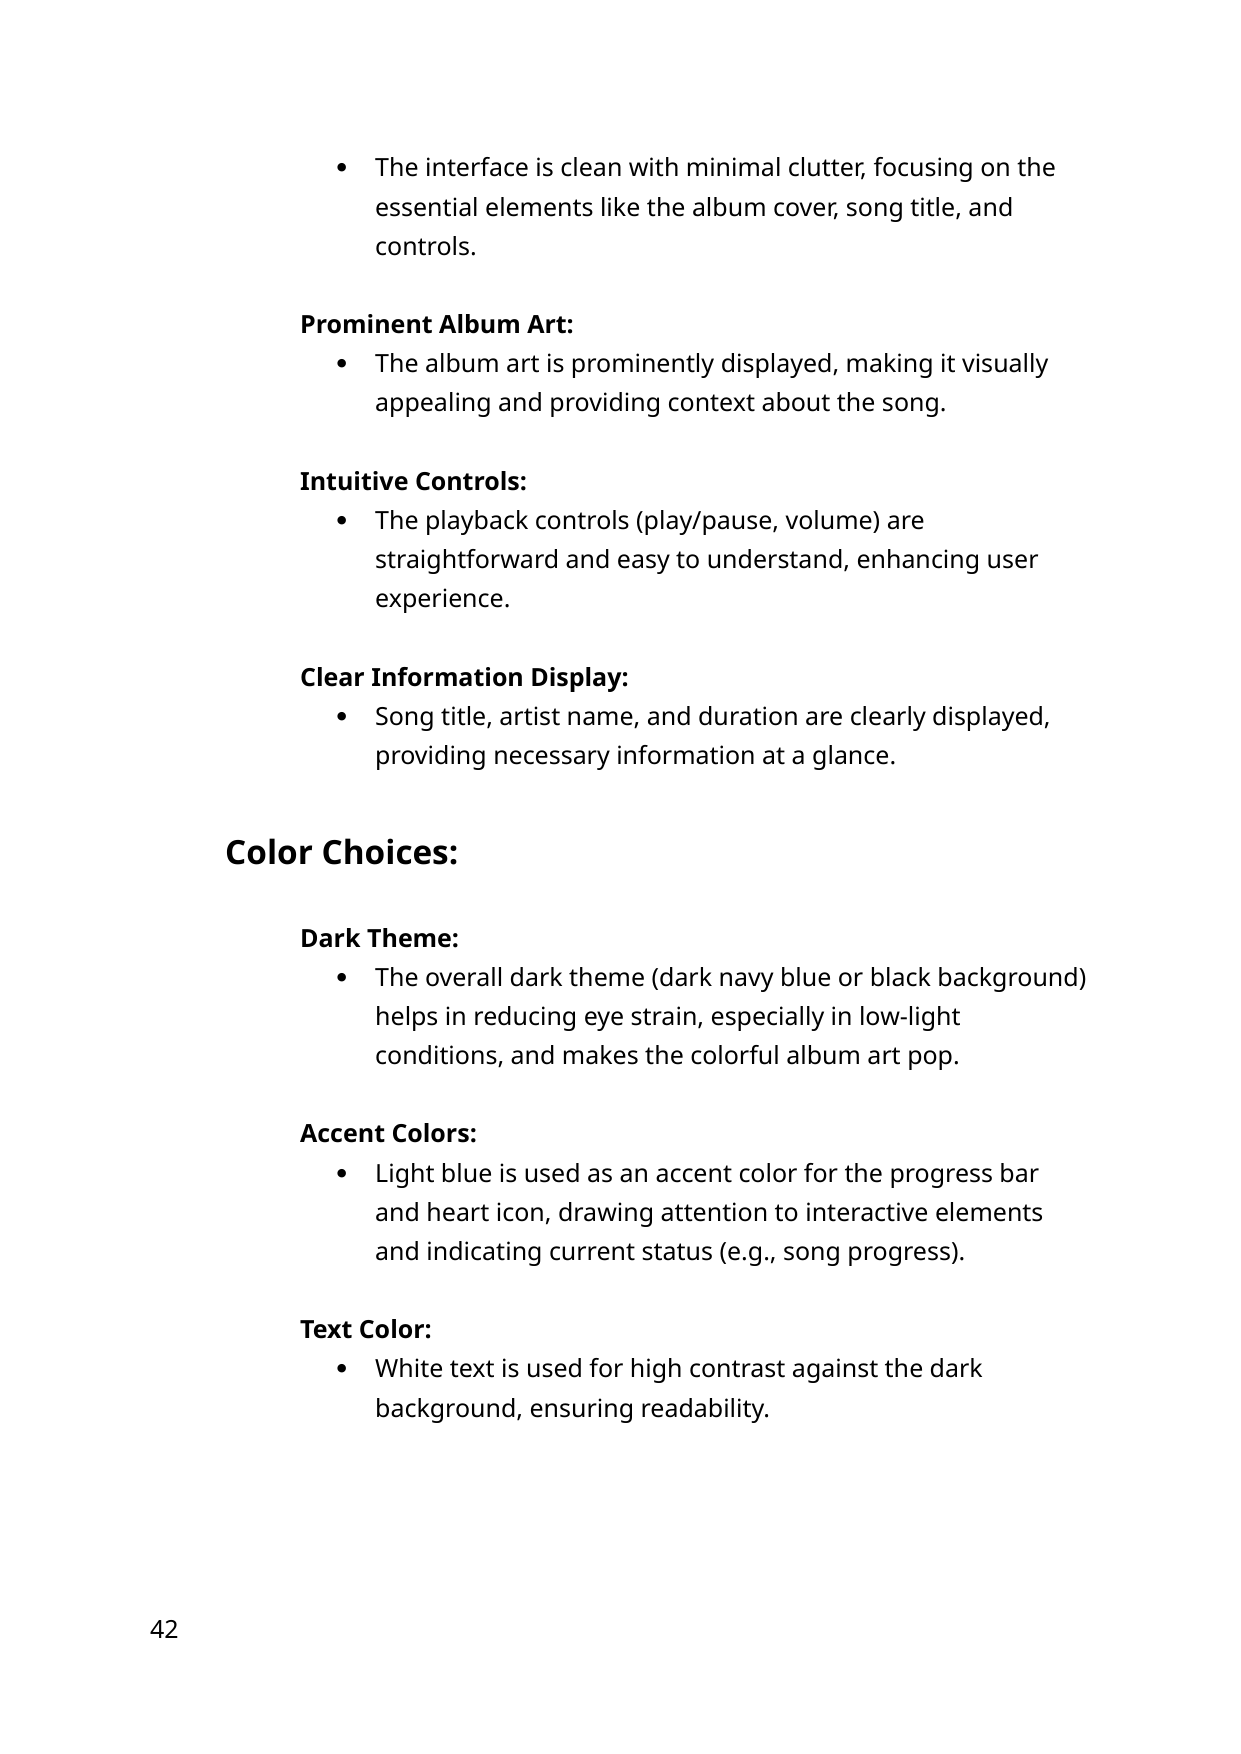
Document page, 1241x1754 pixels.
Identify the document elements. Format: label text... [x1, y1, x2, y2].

list Text Color: [225, 1312, 1090, 1346]
list The playback controls (play/pause, volume) are straightforward and easy to understand, enhancing user experience. [337, 502, 1090, 615]
list Song title, artist name, and duration are clearly displayed, providing necessary information at a glance. [337, 698, 1090, 772]
list The overall dark theme (dark navy blue or black background) helps in reducing eye strain, especially in low-light conditions, and makes the colorful album art pop. [337, 959, 1090, 1072]
list White text is used for high contrast against the dark background, ensuring readability. [337, 1351, 1090, 1424]
list Color Choices: [225, 829, 1090, 874]
list The album art is prominently displayed, making it visually appealing and providing context about the song. [337, 346, 1090, 419]
list Accent Colors: [225, 1116, 1090, 1150]
list Prominent Album Art: [225, 307, 1090, 341]
list Clear Information Display: [225, 659, 1090, 693]
list Light blue is used as an accent color for the progress bar and heart icon, drawing attention to interactive elements and indicating current status (e.g., song progress). [337, 1155, 1090, 1268]
list Dark Theme: [225, 920, 1090, 954]
list The interface is clean with minimal clutter, focusing on the essential elements like the album cover, song title, and controls. [337, 150, 1090, 262]
list Intuitive Controls: [225, 463, 1090, 497]
